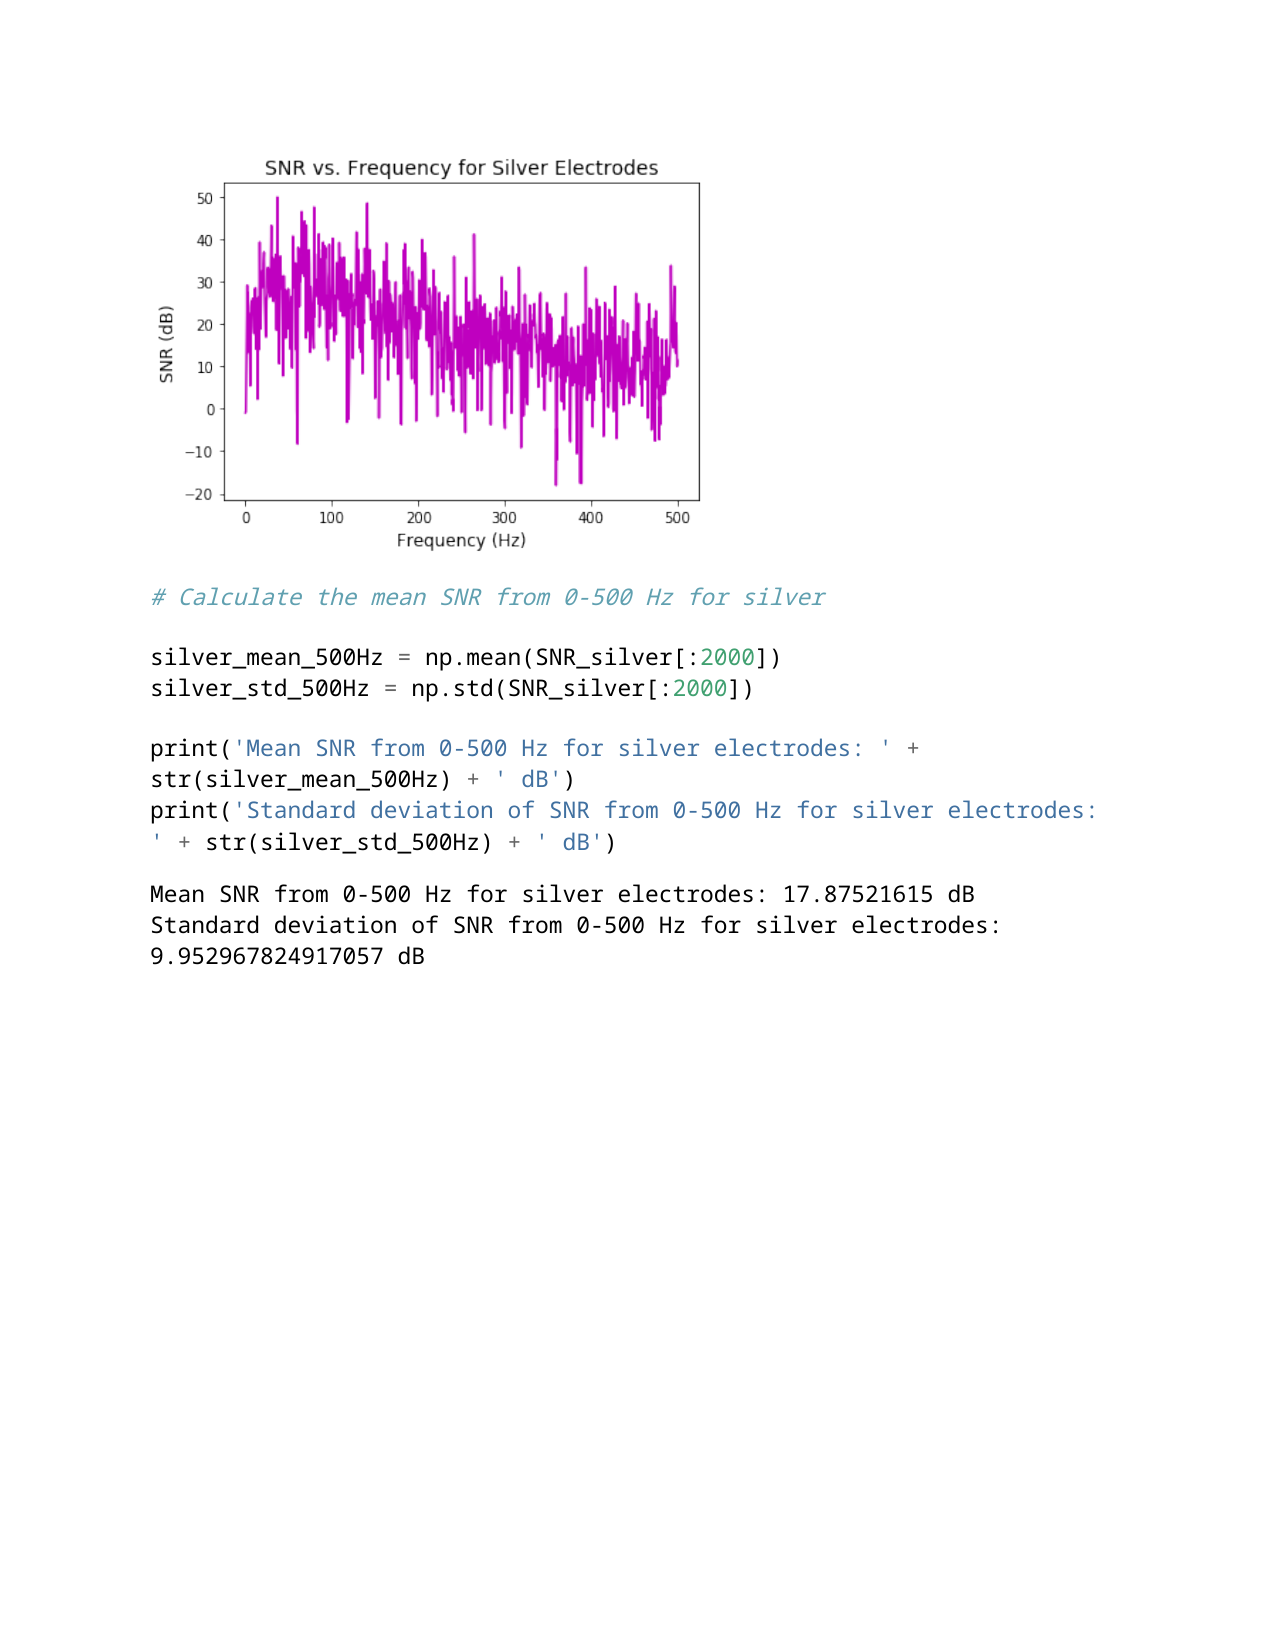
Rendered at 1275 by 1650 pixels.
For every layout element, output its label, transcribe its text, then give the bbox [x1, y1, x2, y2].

picture [150, 150, 709, 560]
text # Calculate the mean SNR from 0-500 Hz for silver silver_mean_500Hz = np.mean(SNR_silver[:2000]) silver_std_500Hz = np.std(SNR_silver[:2000]) print('Mean SNR from 0-500 Hz for silver electrodes: ' + str(silver_mean_500Hz) + ' dB') print('Standard deviation of SNR from 0-500 Hz for silver electrodes: ' + str(silver_std_500Hz) + ' dB') [150, 581, 1125, 857]
text Mean SNR from 0-500 Hz for silver electrodes: 17.87521615 dB Standard deviation of SNR from 0-500 Hz for silver electrodes: 9.952967824917057 dB [150, 878, 1125, 971]
